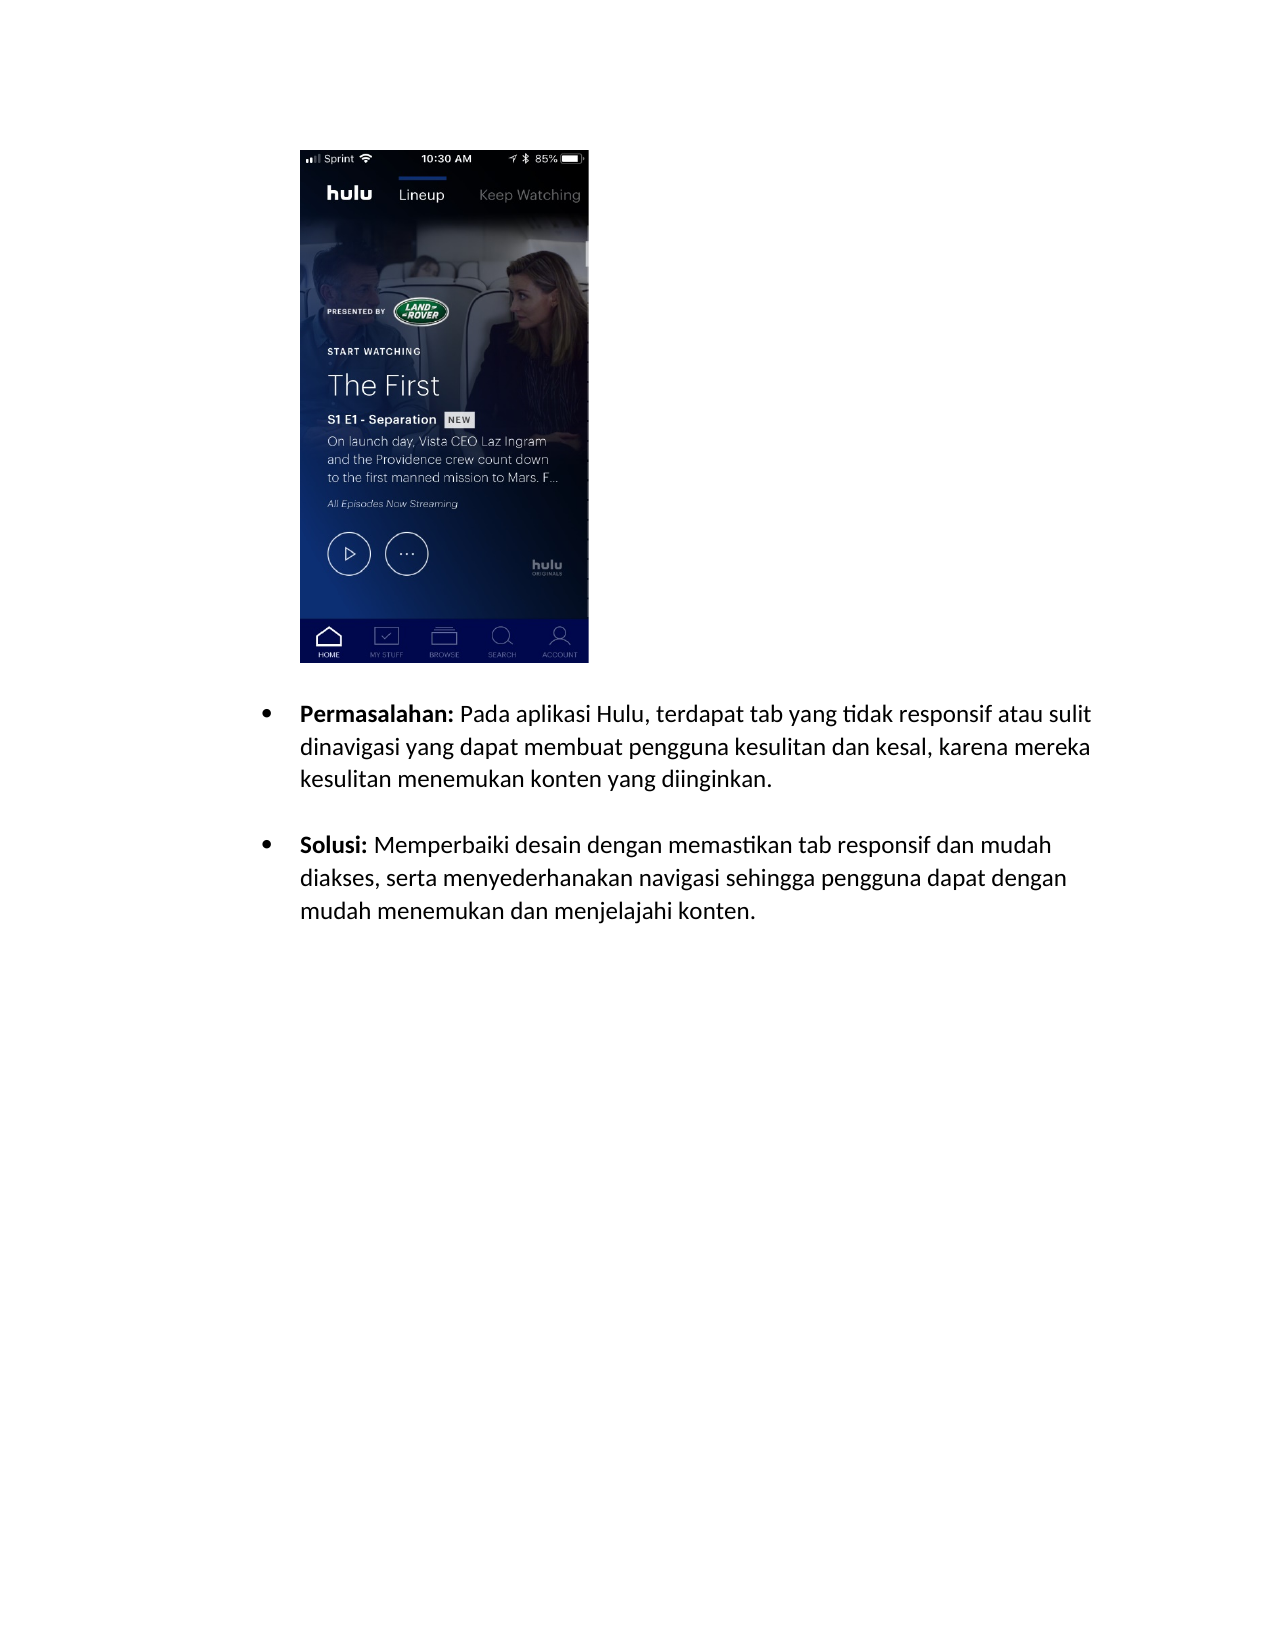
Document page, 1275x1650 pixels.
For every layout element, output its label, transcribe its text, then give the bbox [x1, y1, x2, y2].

list Solusi: Memperbaiki desain dengan memastikan tab responsif dan mudah diakses, serta menyederhanakan navigasi sehingga pengguna dapat dengan mudah menemukan dan menjelajahi konten. [262, 829, 1125, 926]
picture [300, 150, 589, 663]
list Permasalahan: Pada aplikasi Hulu, terdapat tab yang tidak responsif atau sulit dinavigasi yang dapat membuat pengguna kesulitan dan kesal, karena mereka kesulitan menemukan konten yang diinginkan. [262, 698, 1125, 794]
